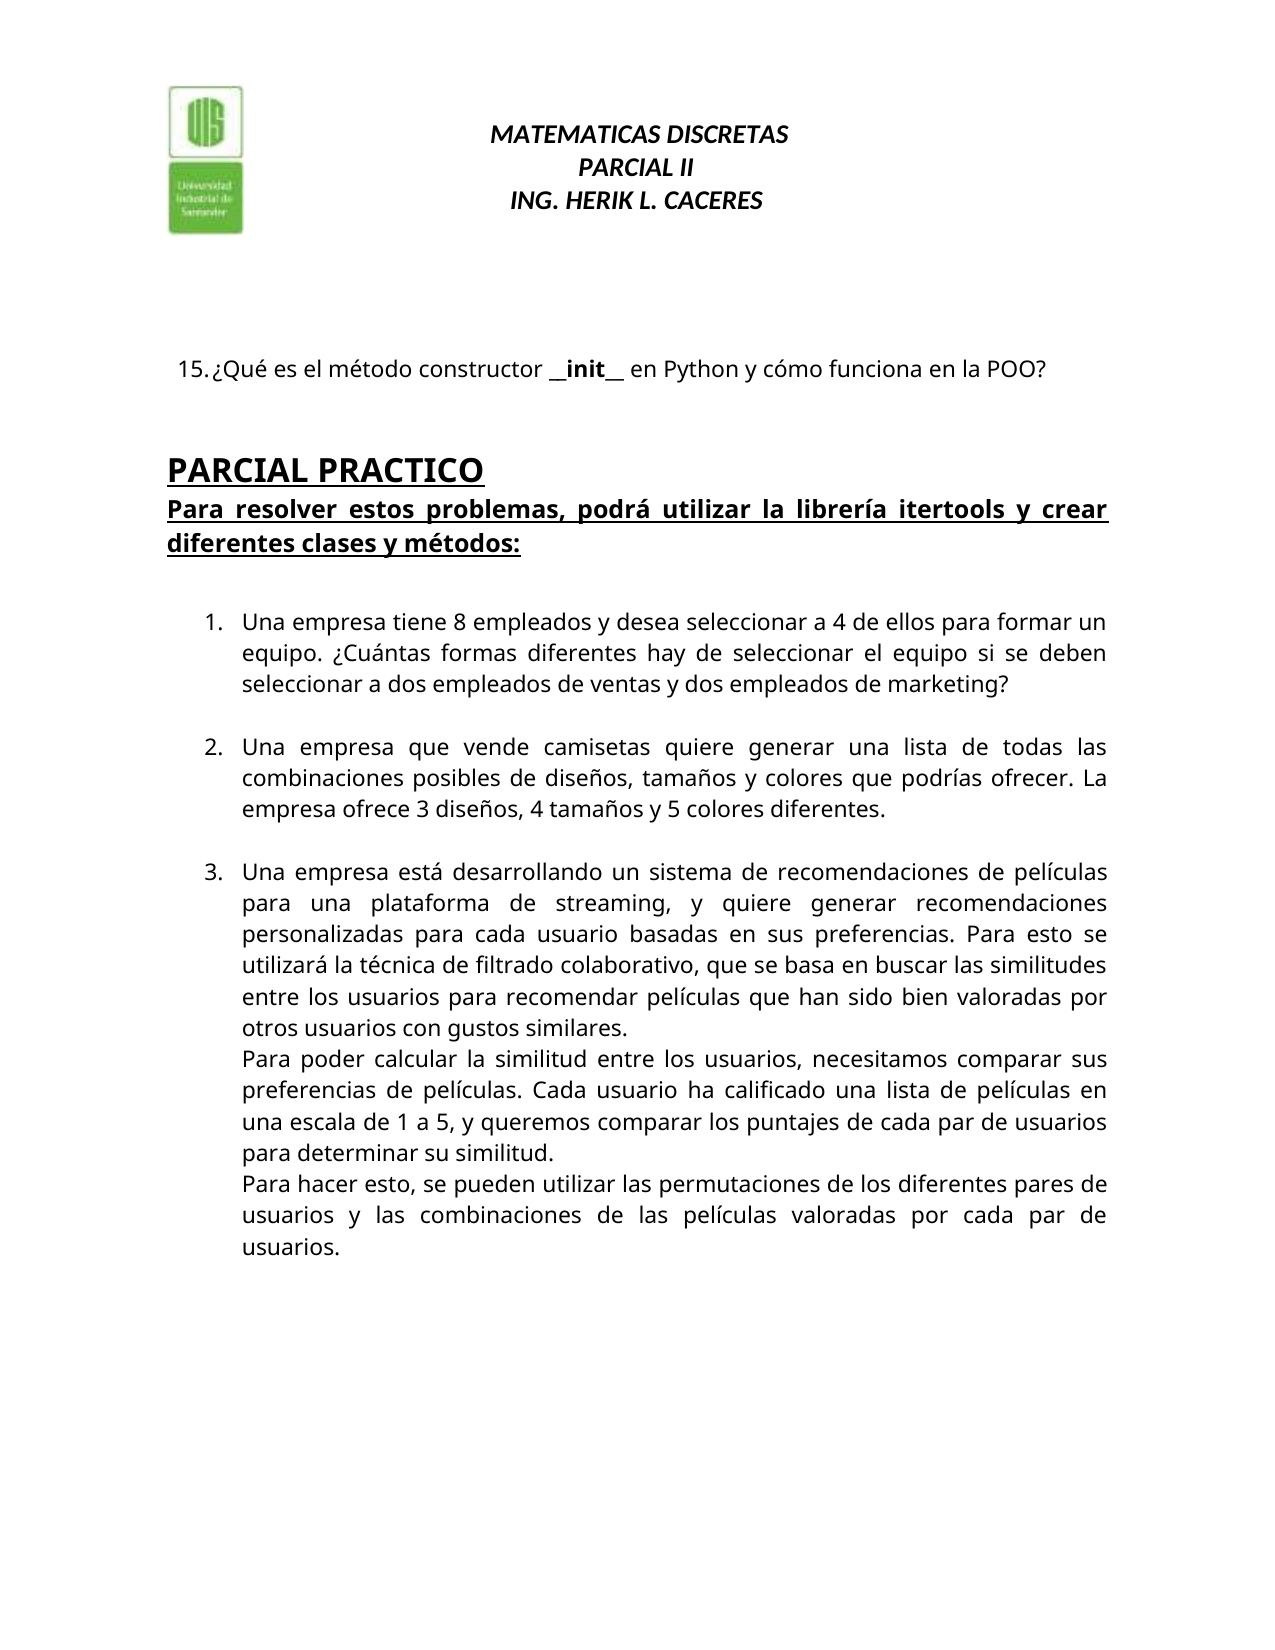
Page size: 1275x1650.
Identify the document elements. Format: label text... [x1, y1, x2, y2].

list Para poder calcular la similitud entre los usuarios, necesitamos comparar sus preferencias de películas. Cada usuario ha calificado una lista de películas en una escala de 1 a 5, y queremos comparar los puntajes de cada par de usuarios para determinar su similitud. [242, 1043, 1108, 1168]
list Una empresa que vende camisetas quiere generar una lista de todas las combinaciones posibles de diseños, tamaños y colores que podrías ofrecer. La empresa ofrece 3 diseños, 4 tamaños y 5 colores diferentes. [204, 730, 1108, 824]
list Para hacer esto, se pueden utilizar las permutaciones de los diferentes pares de usuarios y las combinaciones de las películas valoradas por cada par de usuarios. [242, 1168, 1108, 1262]
list Una empresa está desarrollando un sistema de recomendaciones de películas para una plataforma de streaming, y quiere generar recomendaciones personalizadas para cada usuario basadas en sus preferencias. Para esto se utilizará la técnica de filtrado colaborativo, que se basa en buscar las similitudes entre los usuarios para recomendar películas que han sido bien valoradas por otros usuarios con gustos similares. [204, 855, 1108, 1043]
picture [166, 85, 244, 236]
list ¿Qué es el método constructor __init__ en Python y cómo funciona en la POO? [177, 353, 1108, 384]
text PARCIAL PRACTICO [167, 446, 1108, 492]
text Para resolver estos problemas, podrá utilizar la librería itertools y crear diferentes clases y métodos: [167, 492, 1108, 521]
text Para resolver estos problemas, podrá utilizar la librería itertools y crear diferentes clases y métodos: [167, 523, 1108, 560]
list Una empresa tiene 8 empleados y desea seleccionar a 4 de ellos para formar un equipo. ¿Cuántas formas diferentes hay de seleccionar el equipo si se deben seleccionar a dos empleados de ventas y dos empleados de marketing? [204, 605, 1108, 699]
